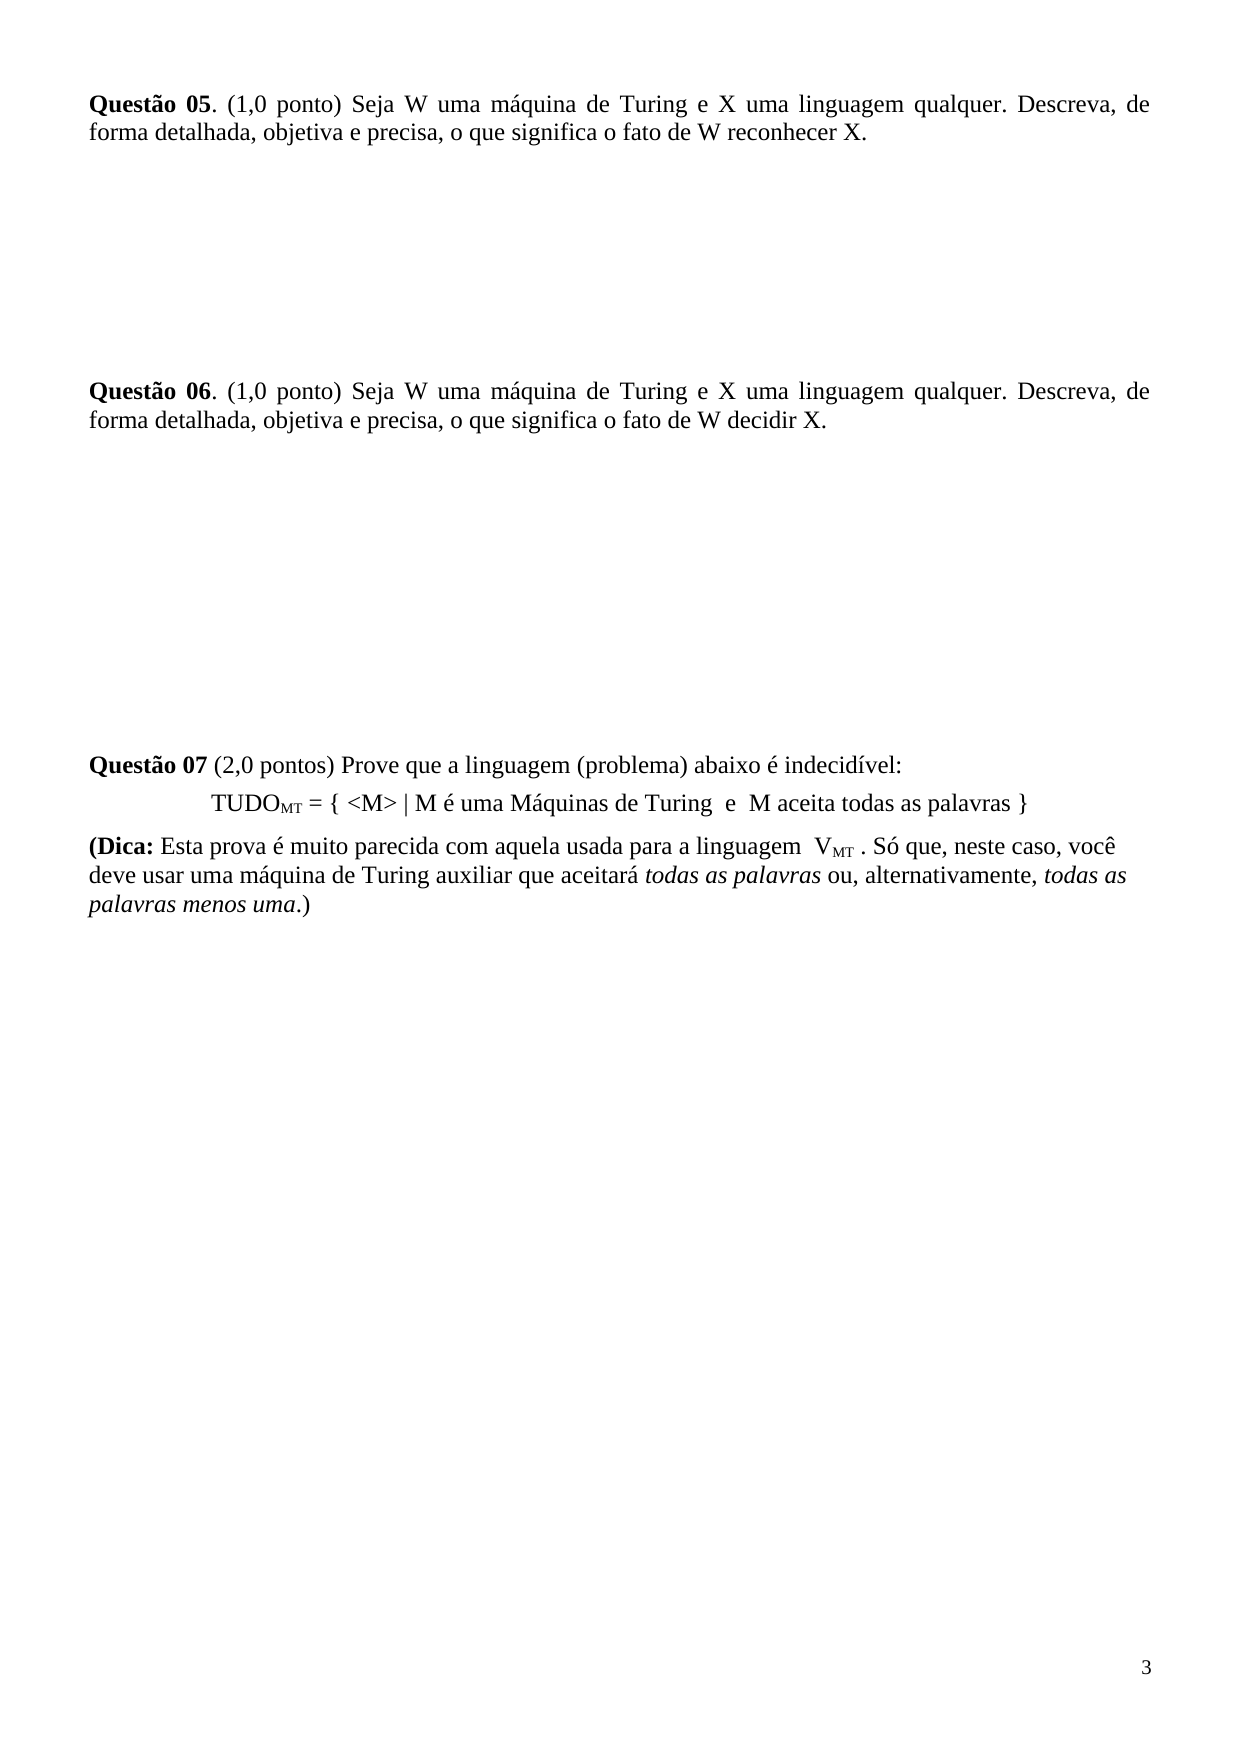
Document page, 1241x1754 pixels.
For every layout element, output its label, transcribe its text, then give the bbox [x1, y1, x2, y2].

list Questão 05. (1,0 ponto) Seja W uma máquina de Turing e X uma linguagem qualquer. Descreva, de forma detalhada, objetiva e precisa, o que significa o fato de W reconhecer X. [89, 89, 1152, 146]
text TUDOMT = { <M> | M é uma Máquinas de Turing e M aceita todas as palavras } [89, 788, 1152, 817]
text (Dica: Esta prova é muito parecida com aquela usada para a linguagem VMT . Só que, neste caso, você deve usar uma máquina de Turing auxiliar que aceitará todas as palavras ou, alternativamente, todas as palavras menos uma.) [89, 831, 1152, 918]
text Questão 07 (2,0 pontos) Prove que a linguagem (problema) abaixo é indecidível: [89, 750, 1152, 779]
list Questão 06. (1,0 ponto) Seja W uma máquina de Turing e X uma linguagem qualquer. Descreva, de forma detalhada, objetiva e precisa, o que significa o fato de W decidir X. [89, 376, 1152, 434]
